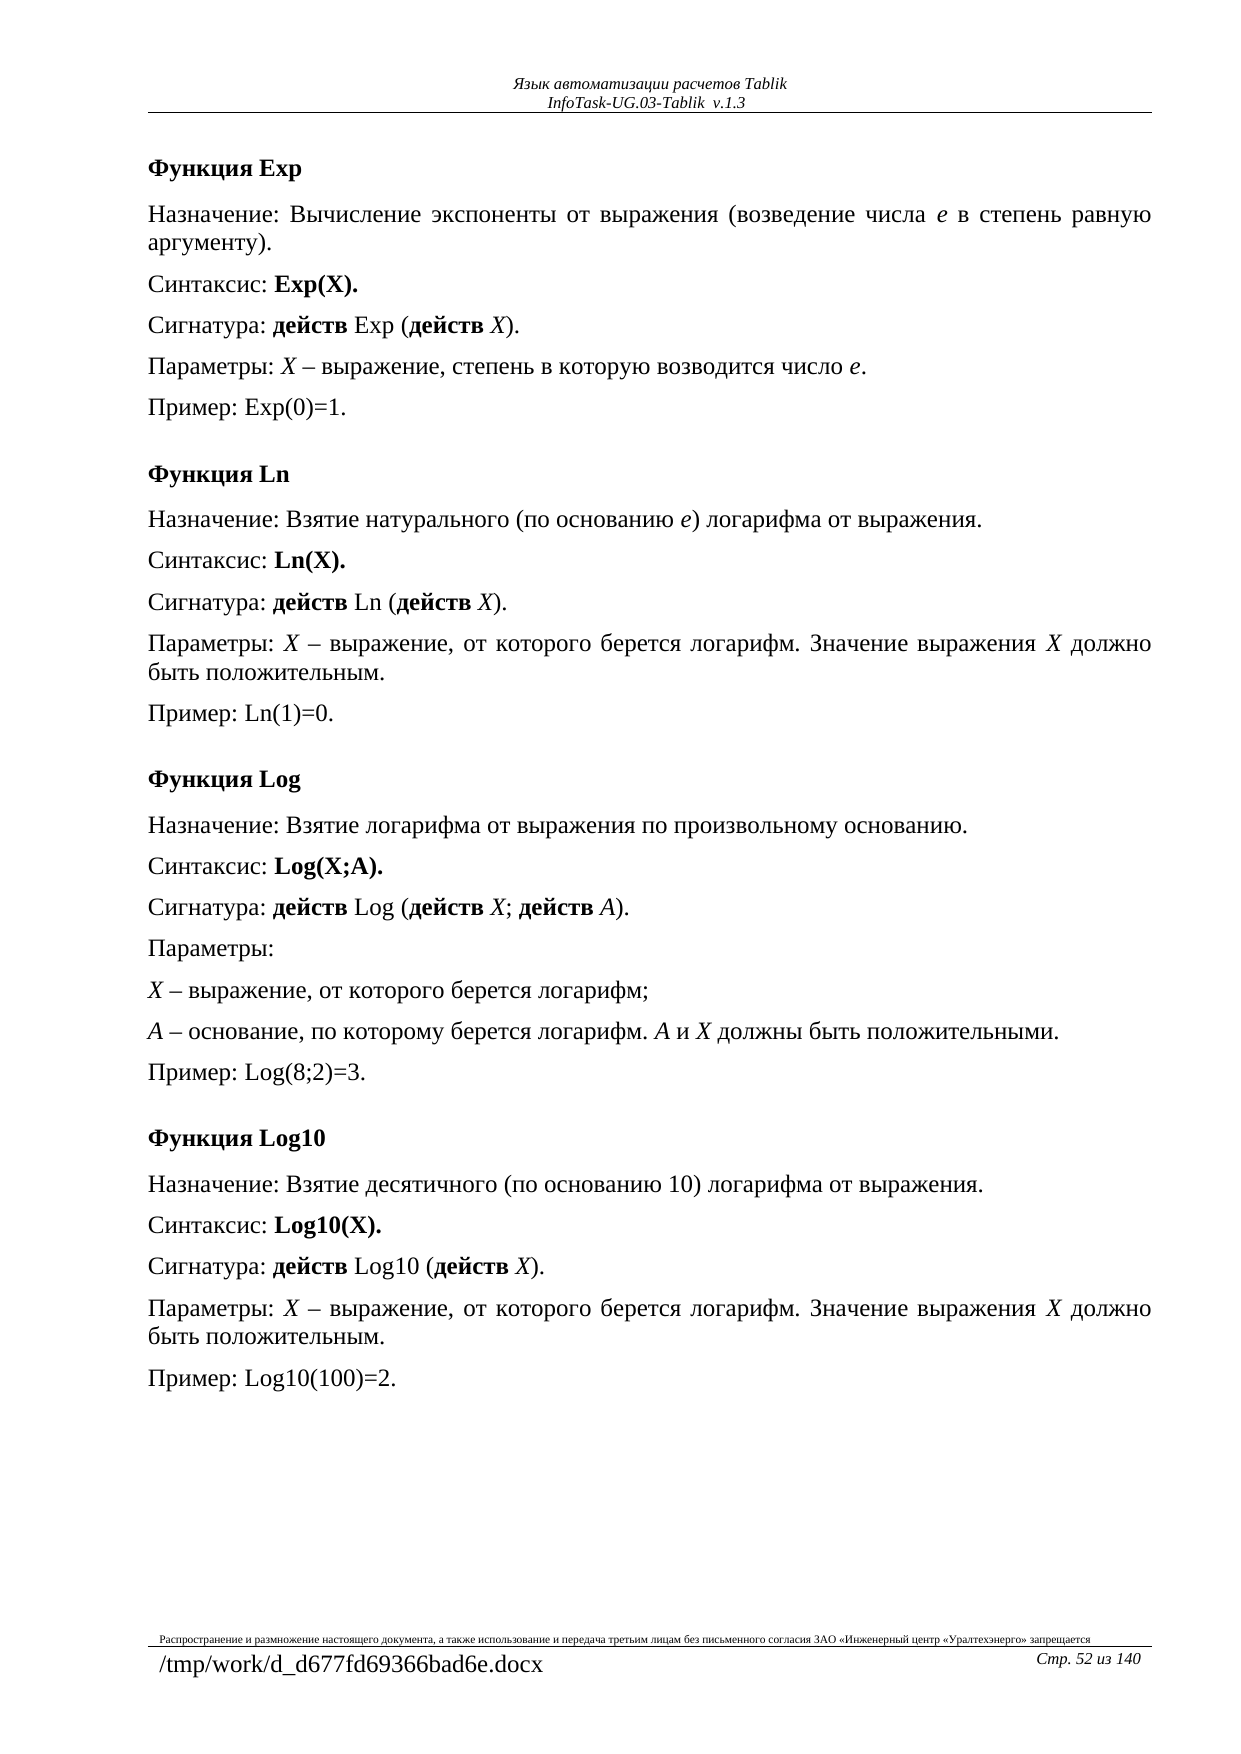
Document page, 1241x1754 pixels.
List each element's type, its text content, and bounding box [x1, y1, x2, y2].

text Параметры: X – выражение, степень в которую возводится число e. [148, 351, 1152, 380]
text A – основание, по которому берется логарифм. A и X должны быть положительными. [148, 1016, 1152, 1045]
text Назначение: Вычисление экспоненты от выражения (возведение числа e в степень равную аргументу). [148, 199, 1152, 256]
text Синтаксис: Exp(X). [148, 269, 1152, 297]
text Пример: Log10(100)=2. [148, 1363, 1152, 1391]
text Функция Log10 [148, 1123, 1152, 1152]
text Сигнатура: действ Ln (действ X). [148, 587, 1152, 615]
text Назначение: Взятие логарифма от выражения по произвольному основанию. [148, 810, 1152, 838]
text Синтаксис: Log10(X). [148, 1210, 1152, 1239]
text Пример: Log(8;2)=3. [148, 1057, 1152, 1086]
text Пример: Ln(1)=0. [148, 698, 1152, 727]
text Сигнатура: действ Log (действ X; действ A). [148, 892, 1152, 921]
text Параметры: [148, 933, 1152, 962]
text Синтаксис: Ln(X). [148, 545, 1152, 574]
text Функция Exp [148, 153, 1152, 182]
text Синтаксис: Log(X;A). [148, 851, 1152, 880]
text Сигнатура: действ Log10 (действ X). [148, 1251, 1152, 1280]
text Параметры: X – выражение, от которого берется логарифм. Значение выражения X должно быть положительным. [148, 628, 1152, 685]
text Пример: Exp(0)=1. [148, 392, 1152, 421]
text Параметры: X – выражение, от которого берется логарифм. Значение выражения X должно быть положительным. [148, 1293, 1152, 1350]
text Функция Ln [148, 459, 1152, 487]
text Назначение: Взятие натурального (по основанию e) логарифма от выражения. [148, 504, 1152, 533]
text Назначение: Взятие десятичного (по основанию 10) логарифма от выражения. [148, 1169, 1152, 1198]
text X – выражение, от которого берется логарифм; [148, 975, 1152, 1003]
text Функция Log [148, 764, 1152, 793]
text Сигнатура: действ Exp (действ X). [148, 310, 1152, 339]
